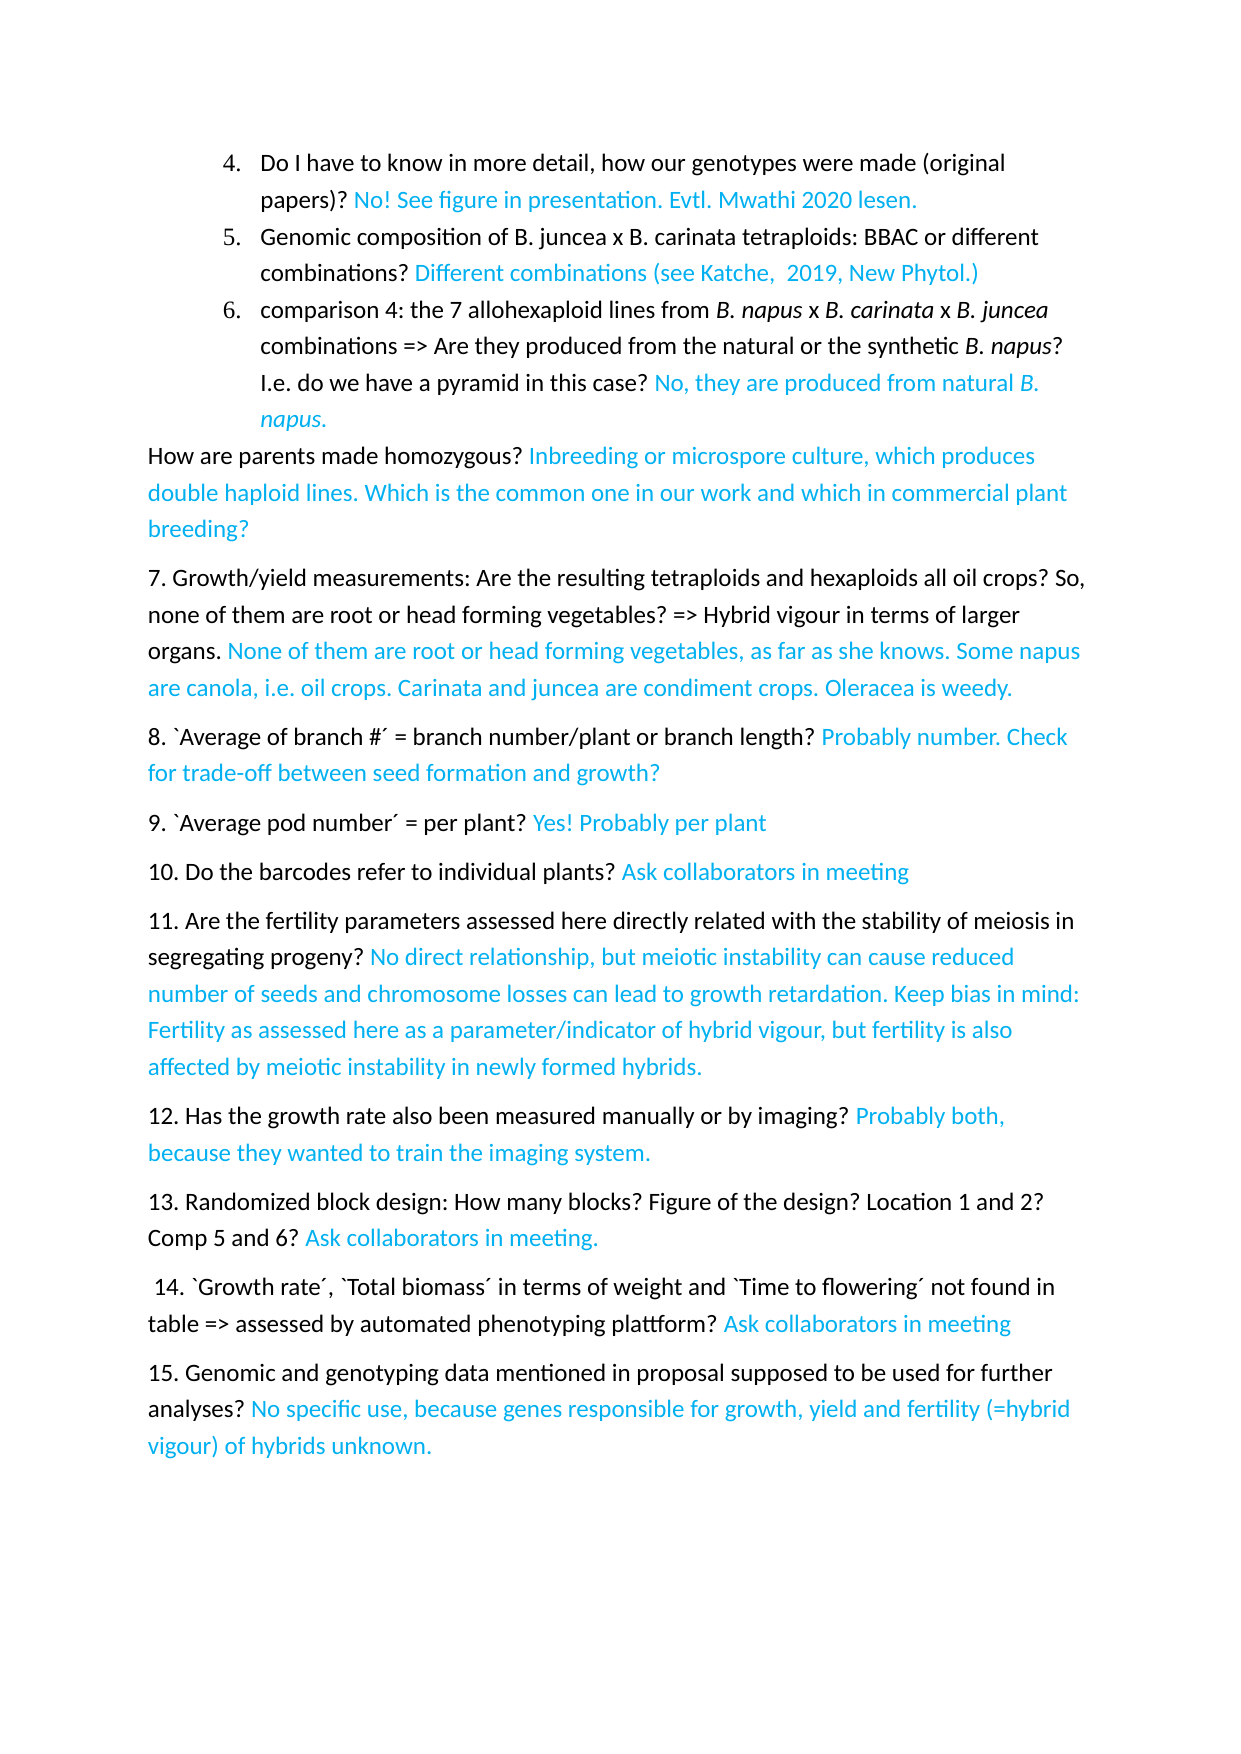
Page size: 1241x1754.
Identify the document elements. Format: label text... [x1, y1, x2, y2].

text 14. `Growth rate´, `Total biomass´ in terms of weight and `Time to flowering´ not found in table => assessed by automated phenotyping plattform? Ask collaborators in meeting [148, 1271, 1093, 1338]
list comparison 4: the 7 allohexaploid lines from B. napus x B. carinata x B. juncea combinations => Are they produced from the natural or the synthetic B. napus? I.e. do we have a pyramid in this case? No, they are produced from natural B. napus. [223, 294, 1093, 434]
text 13. Randomized block design: How many blocks? Figure of the design? Location 1 and 2? Comp 5 and 6? Ask collaborators in meeting. [148, 1186, 1093, 1253]
list Do I have to know in more detail, how our genotypes were made (original papers)? No! See figure in presentation. Evtl. Mwathi 2020 lesen. [223, 148, 1093, 215]
text 9. `Average pod number´ = per plant? Yes! Probably per plant [148, 807, 1093, 837]
text 12. Has the growth rate also been measured manually or by imaging? Probably both, because they wanted to train the imaging system. [148, 1100, 1093, 1167]
text 8. `Average of branch #´ = branch number/plant or branch length? Probably number. Check for trade-off between seed formation and growth? [148, 721, 1093, 788]
list Genomic composition of B. juncea x B. carinata tetraploids: BBAC or different combinations? Different combinations (see Katche, 2019, New Phytol.) [223, 221, 1093, 288]
text 7. Growth/yield measurements: Are the resulting tetraploids and hexaploids all oil crops? So, none of them are root or head forming vegetables? => Hybrid vigour in terms of larger organs. None of them are root or head forming vegetables, as far as she knows. Some napus are canola, i.e. oil crops. Carinata and juncea are condiment crops. Oleracea is weedy. [148, 562, 1093, 702]
text 11. Are the fertility parameters assessed here directly related with the stability of meiosis in segregating progeny? No direct relationship, but meiotic instability can cause reduced number of seeds and chromosome losses can lead to growth retardation. Keep bias in mind: Fertility as assessed here as a parameter/indicator of hybrid vigour, but fertility is also affected by meiotic instability in newly formed hybrids. [148, 905, 1093, 1082]
text How are parents made homozygous? Inbreeding or microspore culture, which produces double haploid lines. Which is the common one in our work and which in commercial plant breeding? [148, 440, 1093, 544]
text 15. Genomic and genotyping data mentioned in proposal supposed to be used for further analyses? No specific use, because genes responsible for growth, yield and fertility (=hybrid vigour) of hybrids unknown. [148, 1357, 1093, 1461]
text 10. Do the barcodes refer to individual plants? Ask collaborators in meeting [148, 856, 1093, 886]
